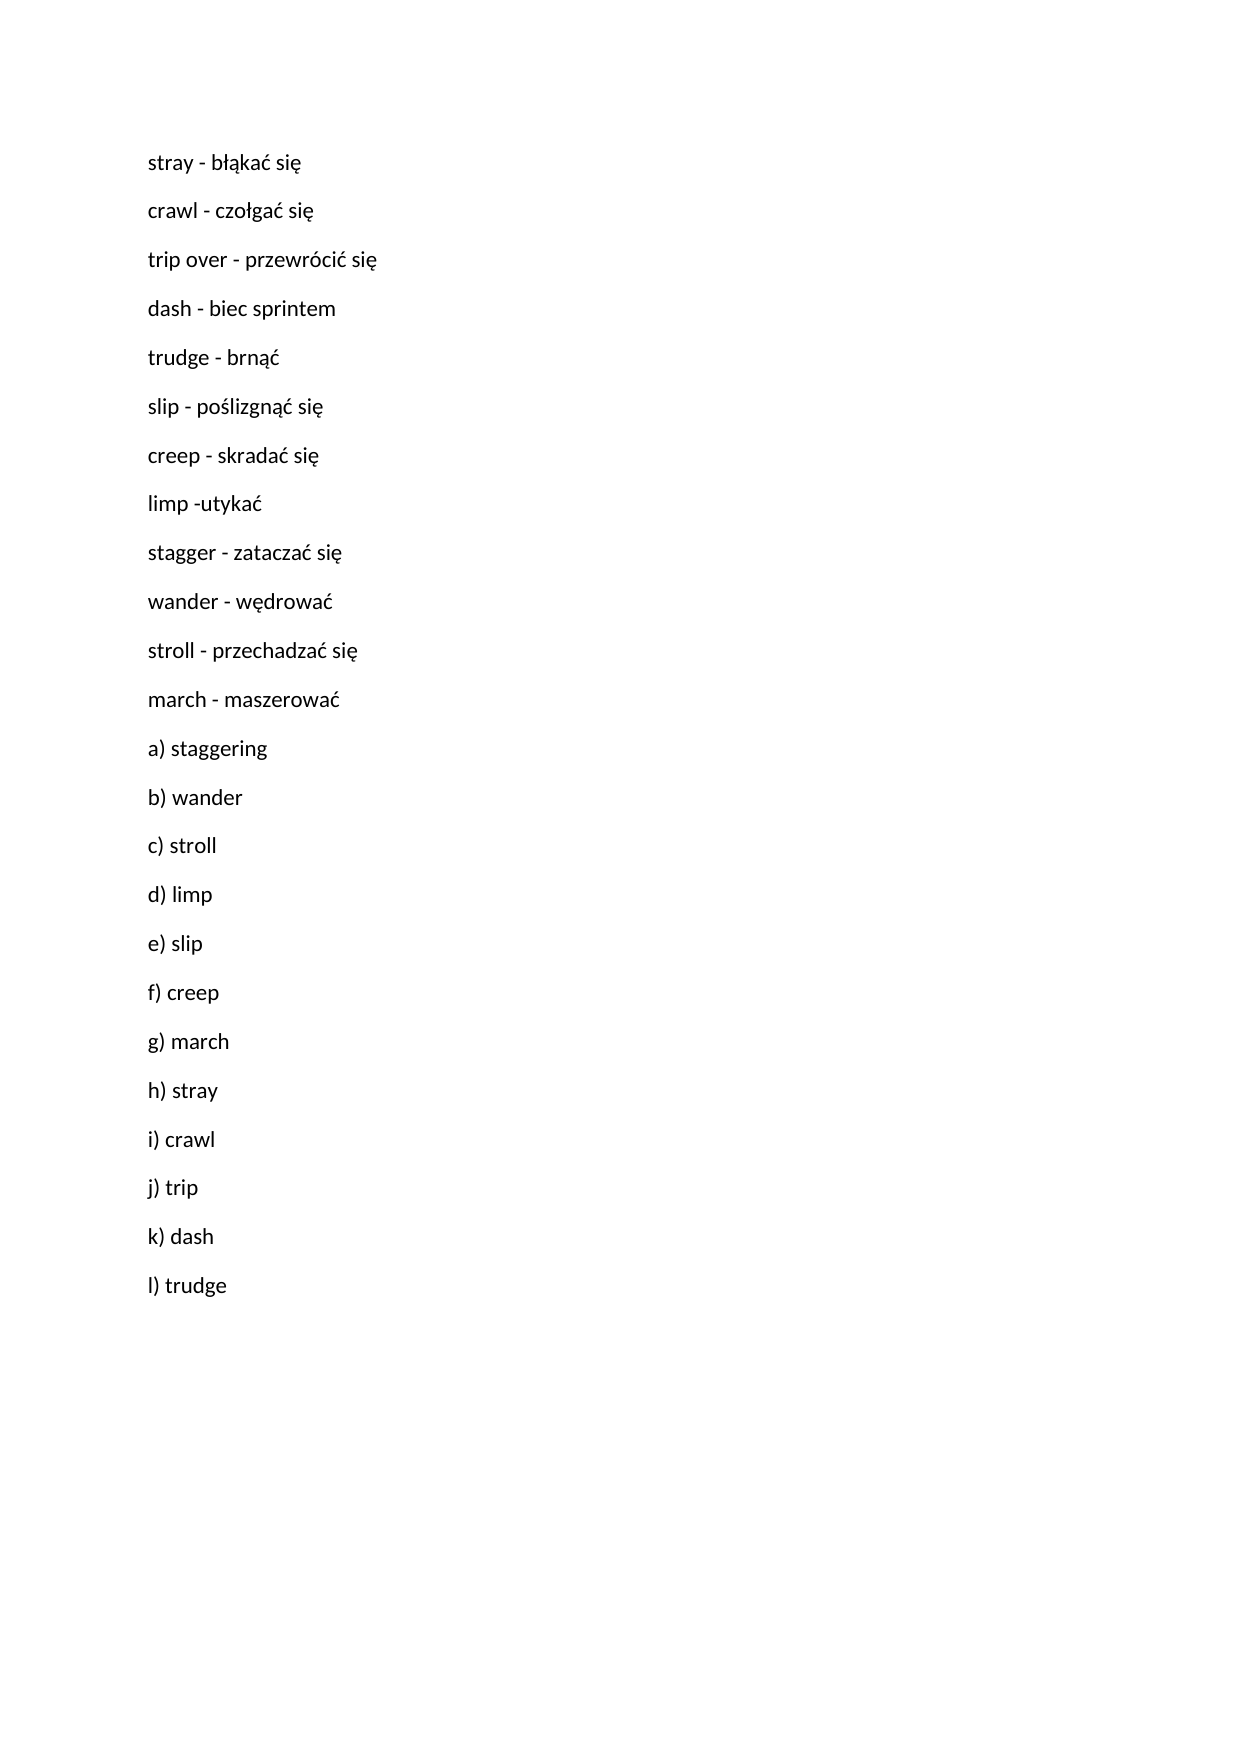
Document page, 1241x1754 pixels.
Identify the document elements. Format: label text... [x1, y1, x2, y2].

text crawl - czołgać się [148, 196, 1093, 224]
text creep - skradać się [148, 441, 1093, 469]
text k) dash [148, 1222, 1093, 1250]
text l) trudge [148, 1271, 1093, 1299]
text g) march [148, 1027, 1093, 1055]
text slip - poślizgnąć się [148, 392, 1093, 420]
text f) creep [148, 978, 1093, 1006]
text stray - błąkać się [148, 148, 1093, 176]
text march - maszerować [148, 685, 1093, 713]
text e) slip [148, 929, 1093, 957]
text dash - biec sprintem [148, 294, 1093, 322]
text stroll - przechadzać się [148, 636, 1093, 664]
text stagger - zataczać się [148, 538, 1093, 566]
text wander - wędrować [148, 587, 1093, 615]
text limp -utykać [148, 489, 1093, 518]
text trip over - przewrócić się [148, 245, 1093, 273]
text a) staggering [148, 734, 1093, 762]
text h) stray [148, 1076, 1093, 1104]
text b) wander [148, 783, 1093, 811]
text c) stroll [148, 832, 1093, 859]
text trudge - brnąć [148, 343, 1093, 371]
text d) limp [148, 880, 1093, 908]
text i) crawl [148, 1125, 1093, 1153]
text j) trip [148, 1173, 1093, 1202]
